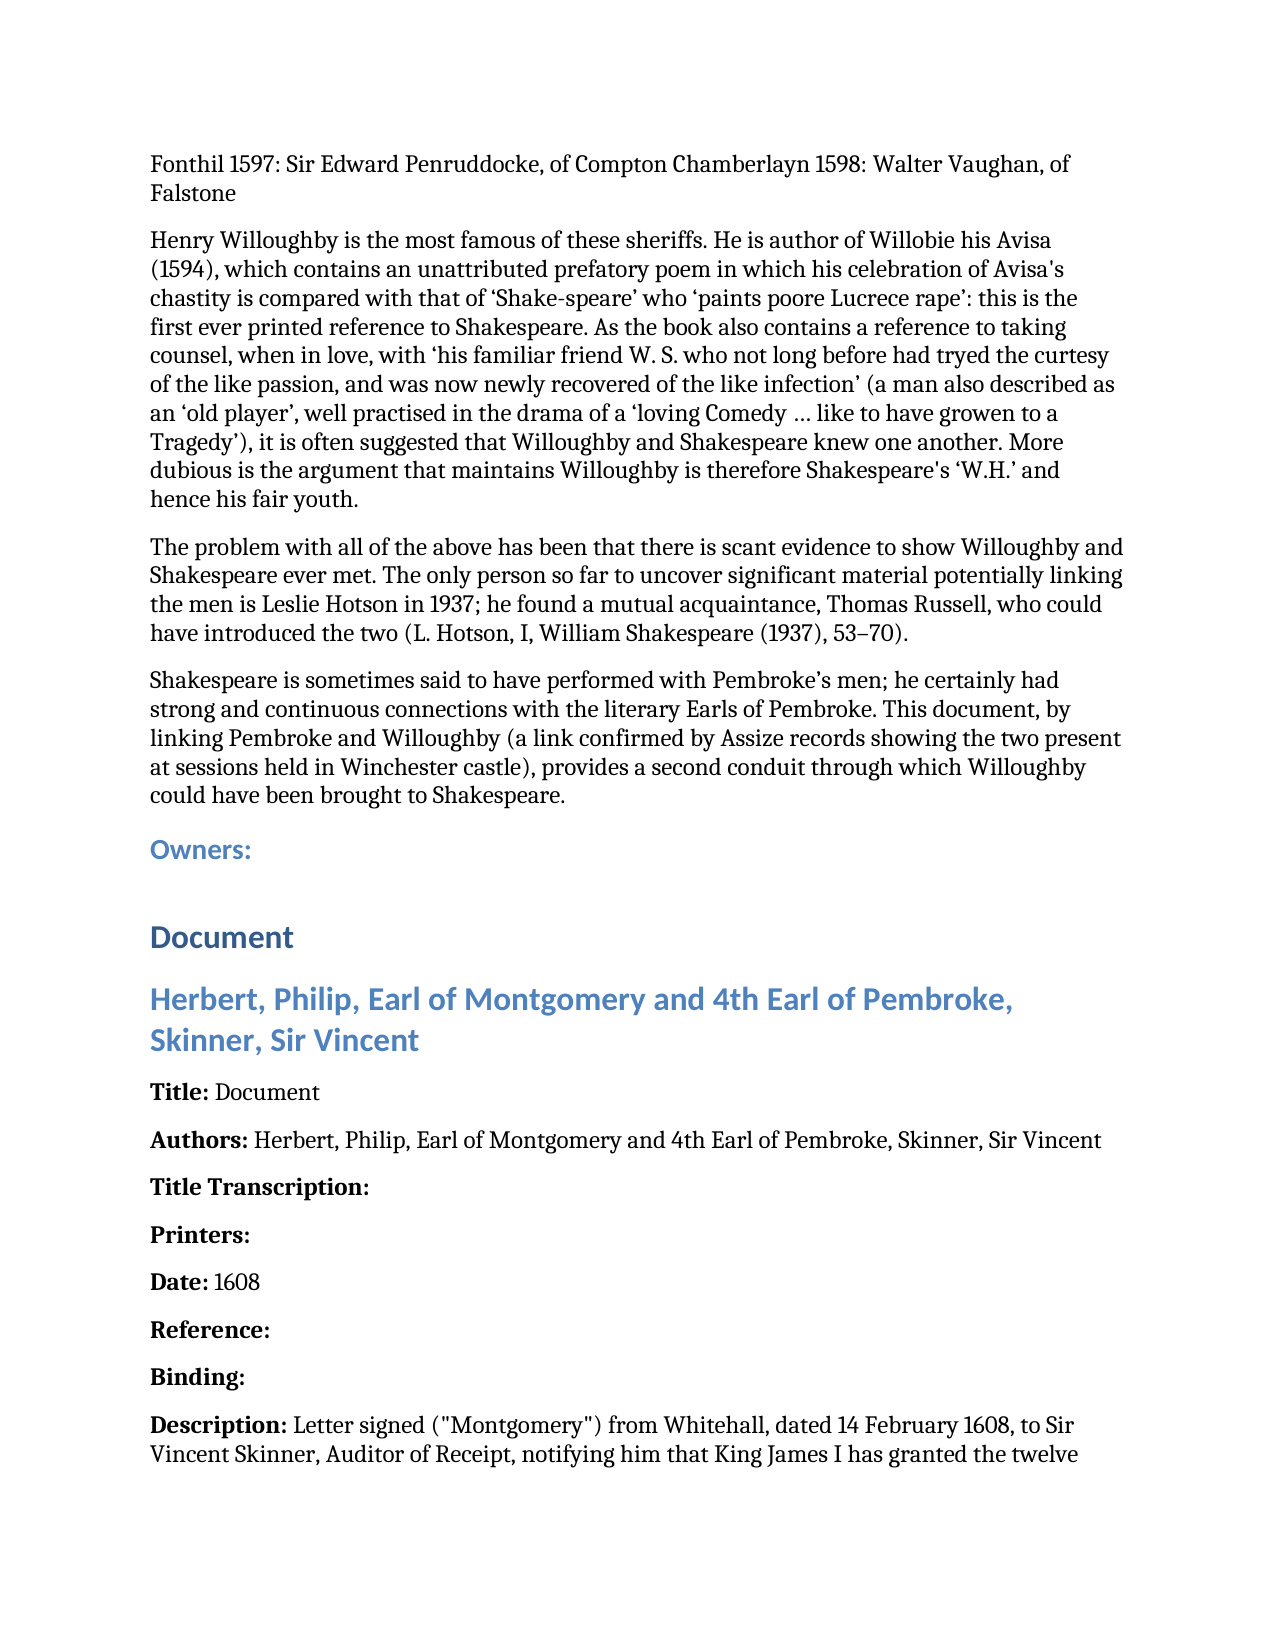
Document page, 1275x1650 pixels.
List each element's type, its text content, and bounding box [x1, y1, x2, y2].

text Printers: [150, 1221, 1125, 1249]
text Date: 1608 [150, 1268, 1125, 1297]
text Title Transcription: [150, 1173, 1125, 1202]
subtitle Owners: [150, 831, 1125, 866]
text Title: Document [150, 1078, 1125, 1107]
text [150, 1411, 1125, 1468]
subtitle Document [150, 916, 1125, 957]
text The problem with all of the above has been that there is scant evidence to show Willoughby and Shakespeare ever met. The only person so far to uncover significant material potentially linking the men is Leslie Hotson in 1937; he found a mutual acquaintance, Thomas Russell, who could have introduced the two (L. Hotson, I, William Shakespeare (1937), 53–70). [150, 532, 1125, 647]
text Shakespeare is sometimes said to have performed with Pembroke’s men; he certainly had strong and continuous connections with the literary Earls of Pembroke. This document, by linking Pembroke and Willoughby (a link confirmed by Assize records showing the two present at sessions held in Winchester castle), provides a second conduit through which Willoughby could have been brought to Shakespeare. [150, 666, 1125, 810]
text Authors: Herbert, Philip, Earl of Montgomery and 4th Earl of Pembroke, Skinner, Sir Vincent [150, 1126, 1125, 1154]
text Binding: [150, 1363, 1125, 1392]
text Reference: [150, 1316, 1125, 1344]
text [150, 150, 1125, 207]
text Henry Willoughby is the most famous of these sheriffs. He is author of Willobie his Avisa (1594), which contains an unattributed prefatory poem in which his celebration of Avisa's chastity is compared with that of ‘Shake-speare’ who ‘paints poore Lucrece rape’: this is the first ever printed reference to Shakespeare. As the book also contains a reference to taking counsel, when in love, with ‘his familiar friend W. S. who not long before had tryed the curtesy of the like passion, and was now newly recovered of the like infection’ (a man also described as an ‘old player’, well practised in the drama of a ‘loving Comedy … like to have growen to a Tragedy’), it is often suggested that Willoughby and Shakespeare knew one another. More dubious is the argument that maintains Willoughby is therefore Shakespeare's ‘W.H.’ and hence his fair youth. [150, 226, 1125, 514]
subtitle Herbert, Philip, Earl of Montgomery and 4th Earl of Pembroke, Skinner, Sir Vincent [150, 978, 1125, 1059]
